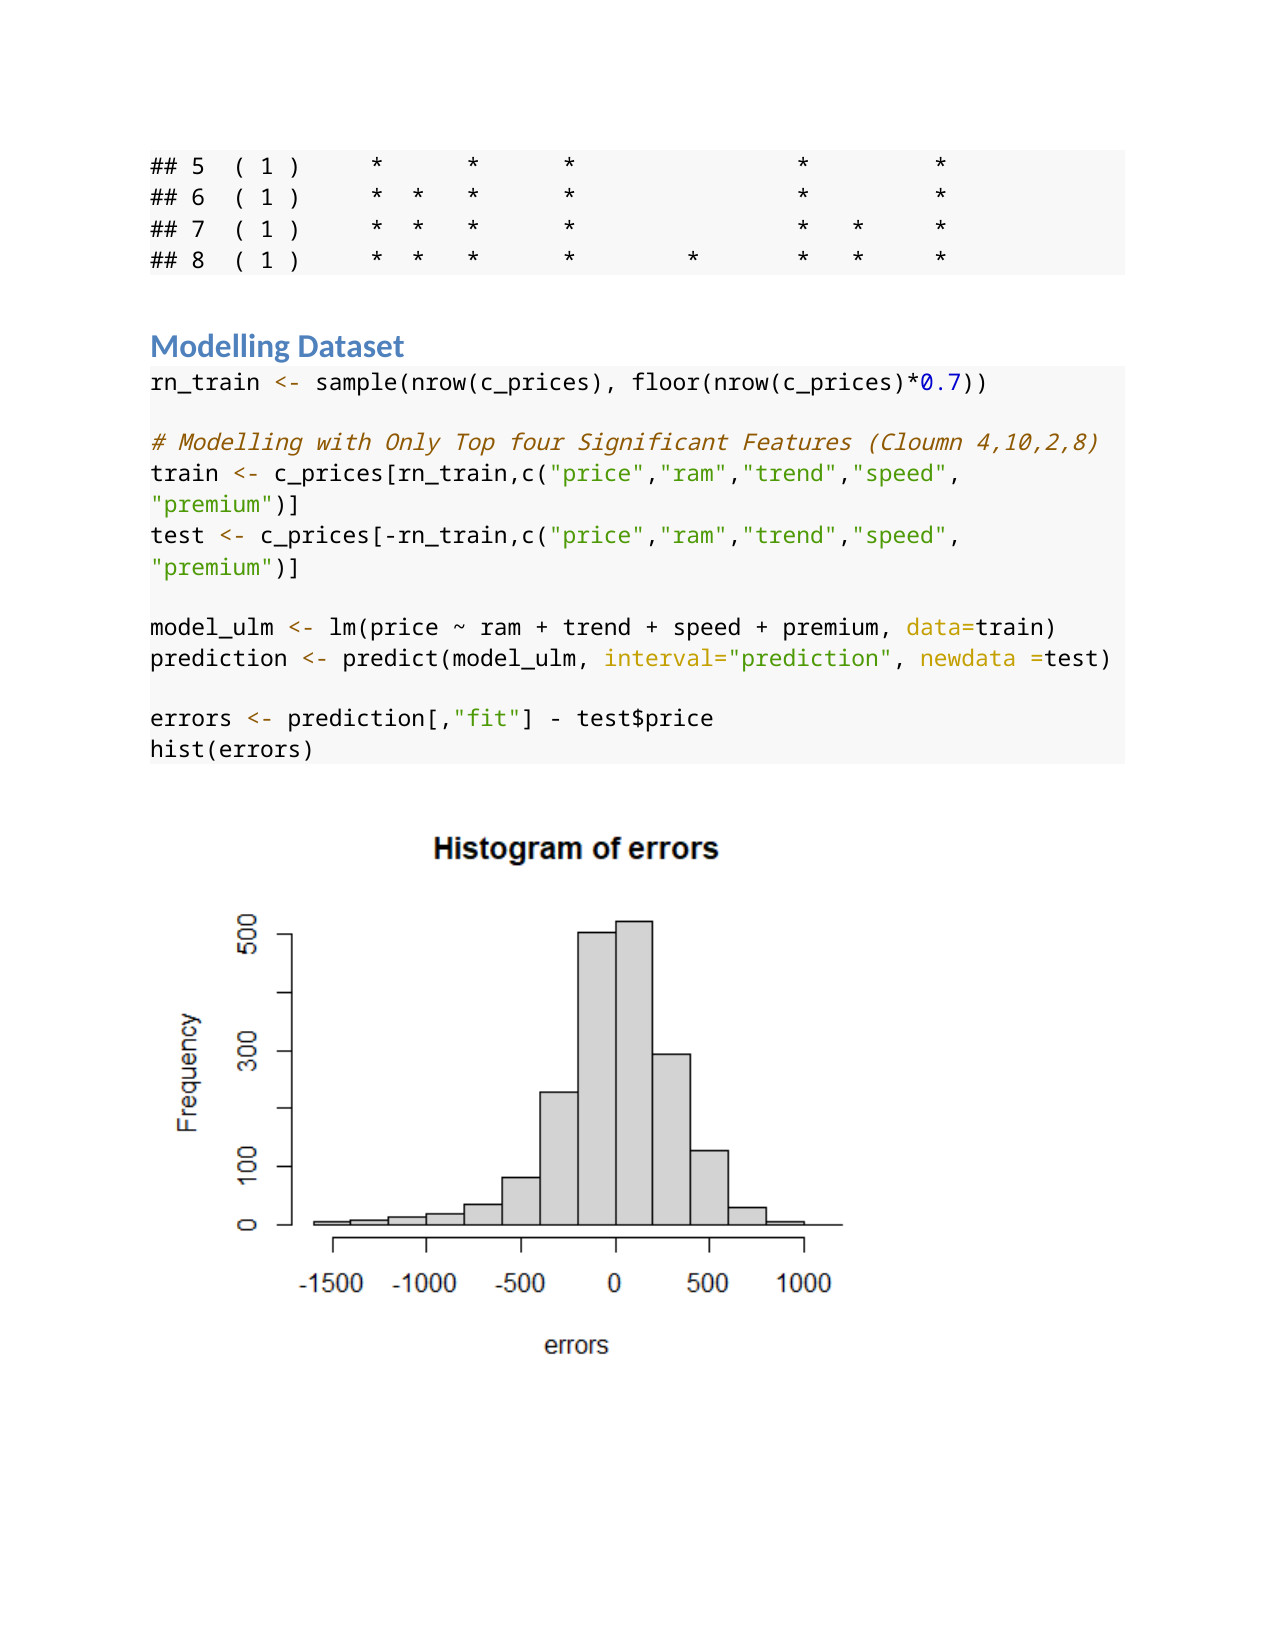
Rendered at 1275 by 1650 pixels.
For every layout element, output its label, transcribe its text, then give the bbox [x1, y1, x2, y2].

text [150, 150, 1125, 275]
picture [168, 785, 927, 1392]
text rn_train <- sample(nrow(c_prices), floor(nrow(c_prices)*0.7)) # Modelling with Only Top four Significant Features (Cloumn 4,10,2,8) train <- c_prices[rn_train,c("price","ram","trend","speed", "premium")] test <- c_prices[-rn_train,c("price","ram","trend","speed", "premium")] model_ulm <- lm(price ~ ram + trend + speed + premium, data=train) prediction <- predict(model_ulm, interval="prediction", newdata =test) errors <- prediction[,"fit"] - test$price hist(errors) [150, 366, 1125, 764]
subtitle Modelling Dataset [150, 325, 1125, 366]
